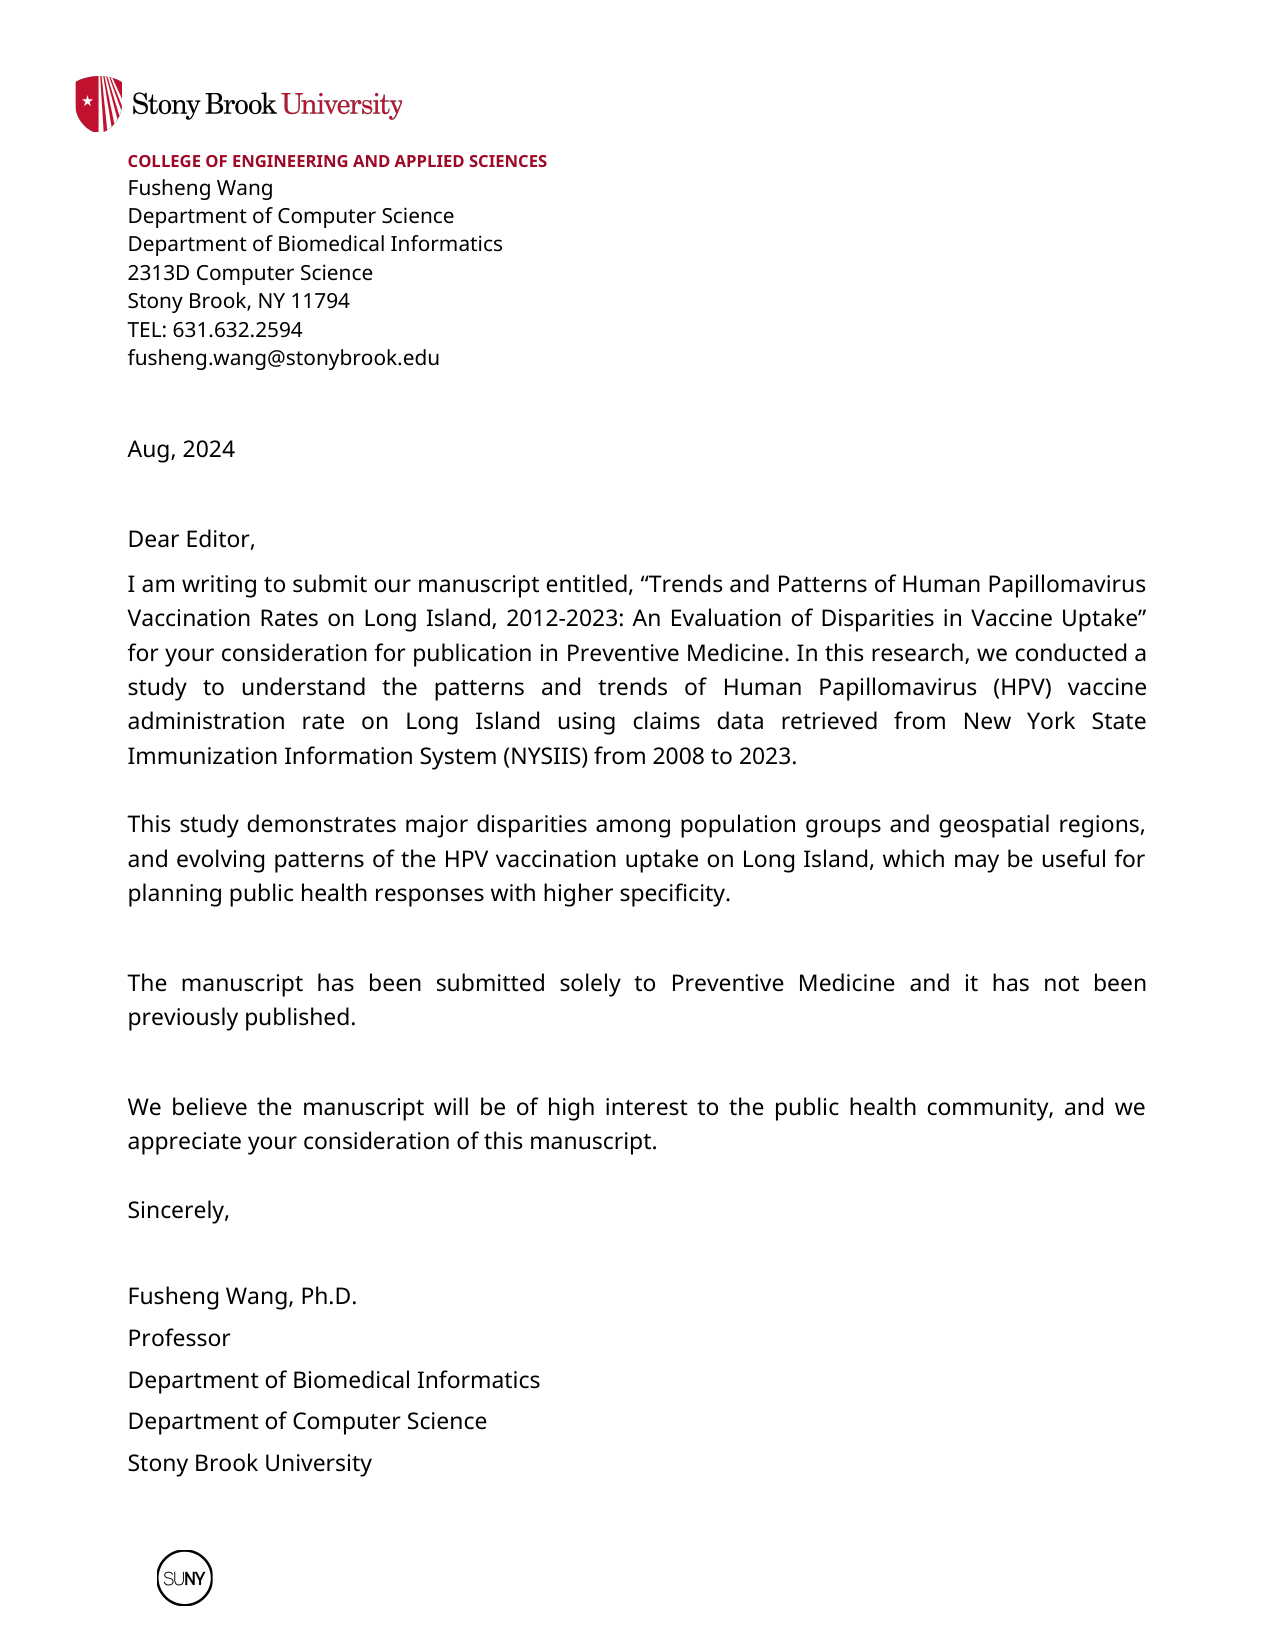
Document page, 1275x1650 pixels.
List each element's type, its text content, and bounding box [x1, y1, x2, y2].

text Aug, 2024 [127, 433, 1147, 464]
text I am writing to submit our manuscript entitled, “Trends and Patterns of Human Papillomavirus Vaccination Rates on Long Island, 2012-2023: An Evaluation of Disparities in Vaccine Uptake” for your consideration for publication in Preventive Medicine. In this research, we conducted a study to understand the patterns and trends of ​​Human Papillomavirus (HPV) vaccine administration rate on Long Island using claims data retrieved from New York State Immunization Information System (NYSIIS) from 2008 to 2023. [127, 568, 1147, 771]
text Department of Biomedical Informatics [127, 1363, 1147, 1395]
text Sincerely, [127, 1194, 1147, 1225]
picture [157, 1550, 213, 1606]
picture [75, 75, 403, 132]
text Department of Computer Science [127, 1405, 1147, 1436]
text Fusheng Wang, Ph.D. [127, 1280, 1147, 1311]
text Professor [127, 1322, 1147, 1353]
text Dear Editor, [127, 523, 1147, 554]
text Stony Brook University [127, 1447, 1147, 1478]
text We believe the manuscript will be of high interest to the public health community, and we appreciate your consideration of this manuscript. [127, 1091, 1147, 1156]
text The manuscript has been submitted solely to Preventive Medicine and it has not been previously published. [127, 967, 1147, 1032]
text This study demonstrates major disparities among population groups and geospatial regions, and evolving patterns of the HPV vaccination uptake on Long Island, which may be useful for planning public health responses with higher specificity. [127, 808, 1147, 908]
